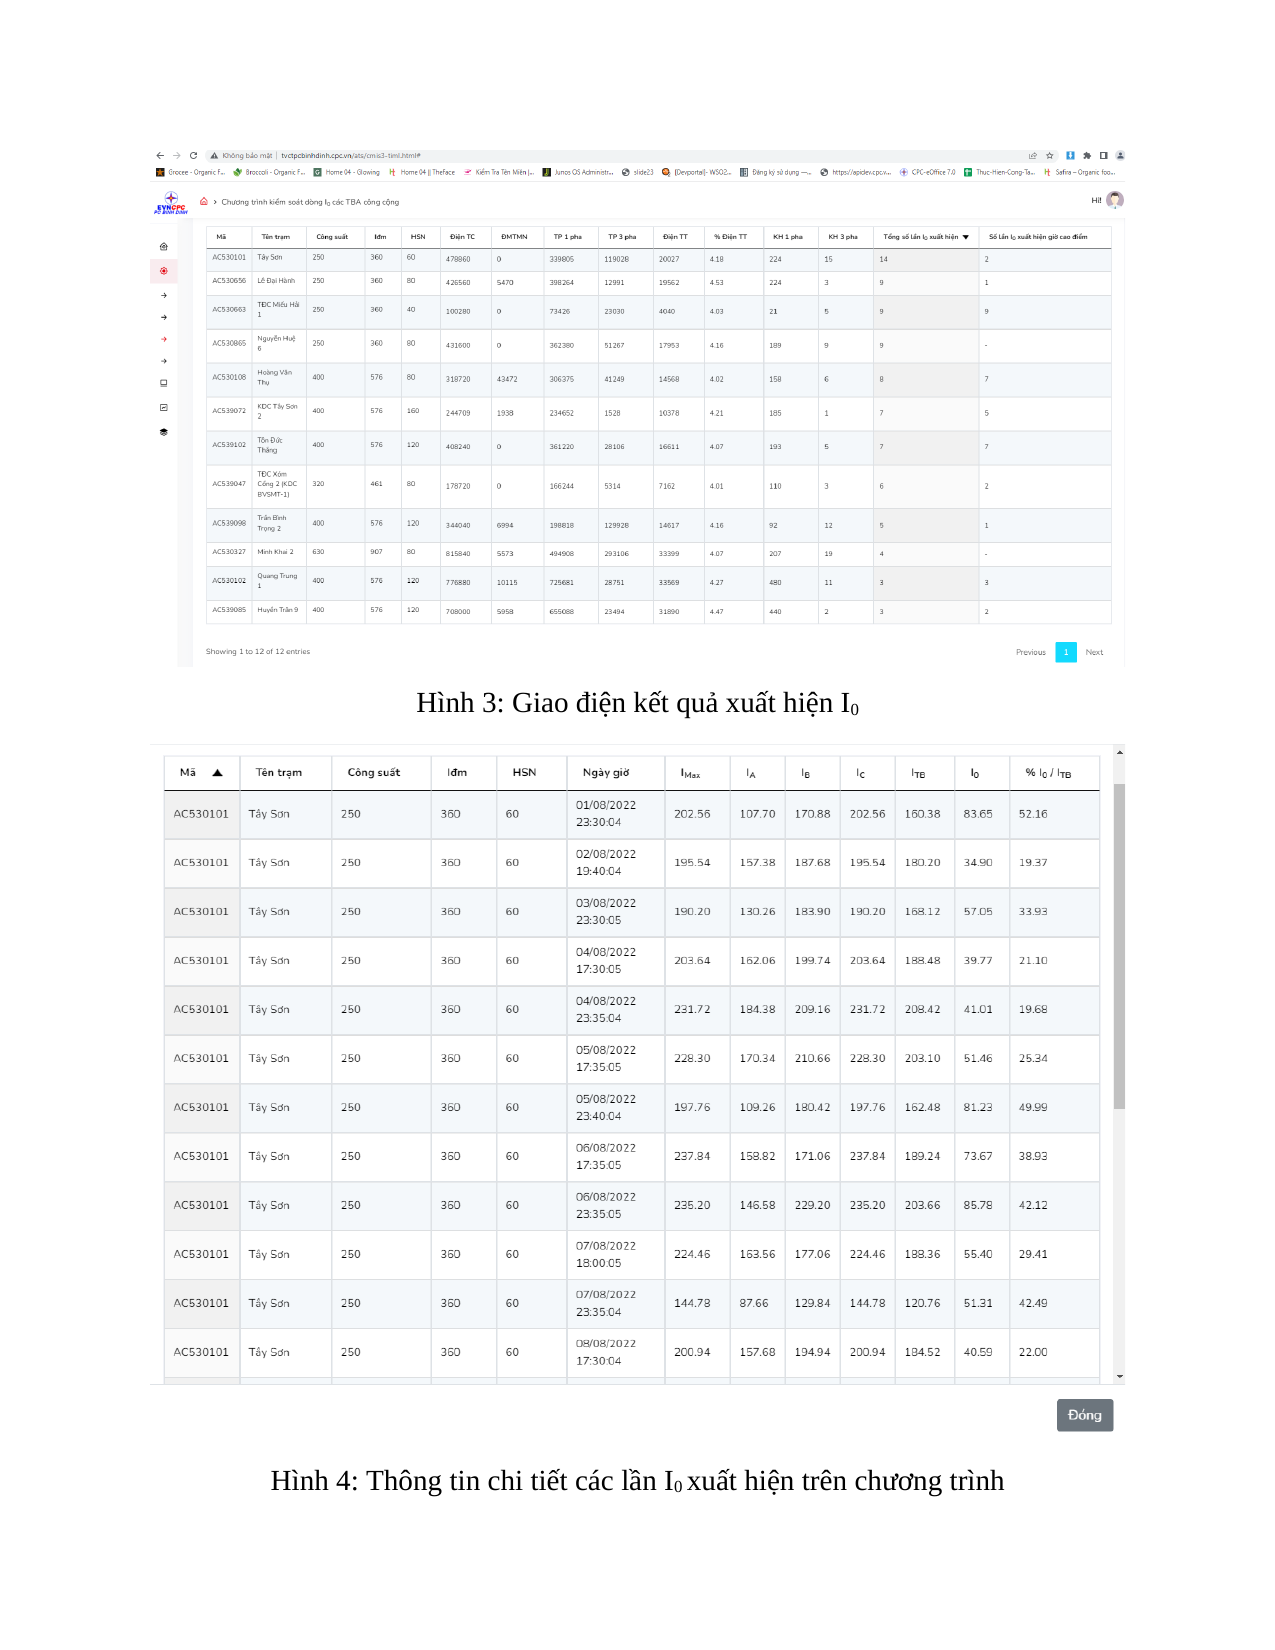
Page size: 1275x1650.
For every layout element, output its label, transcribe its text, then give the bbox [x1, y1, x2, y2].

picture [150, 738, 1125, 1444]
text Hình 3: Giao điện kết quả xuất hiện I0 [150, 686, 1125, 719]
picture [150, 150, 1125, 667]
text Hình 4: Thông tin chi tiết các lần I0 xuất hiện trên chương trình [150, 1463, 1125, 1496]
